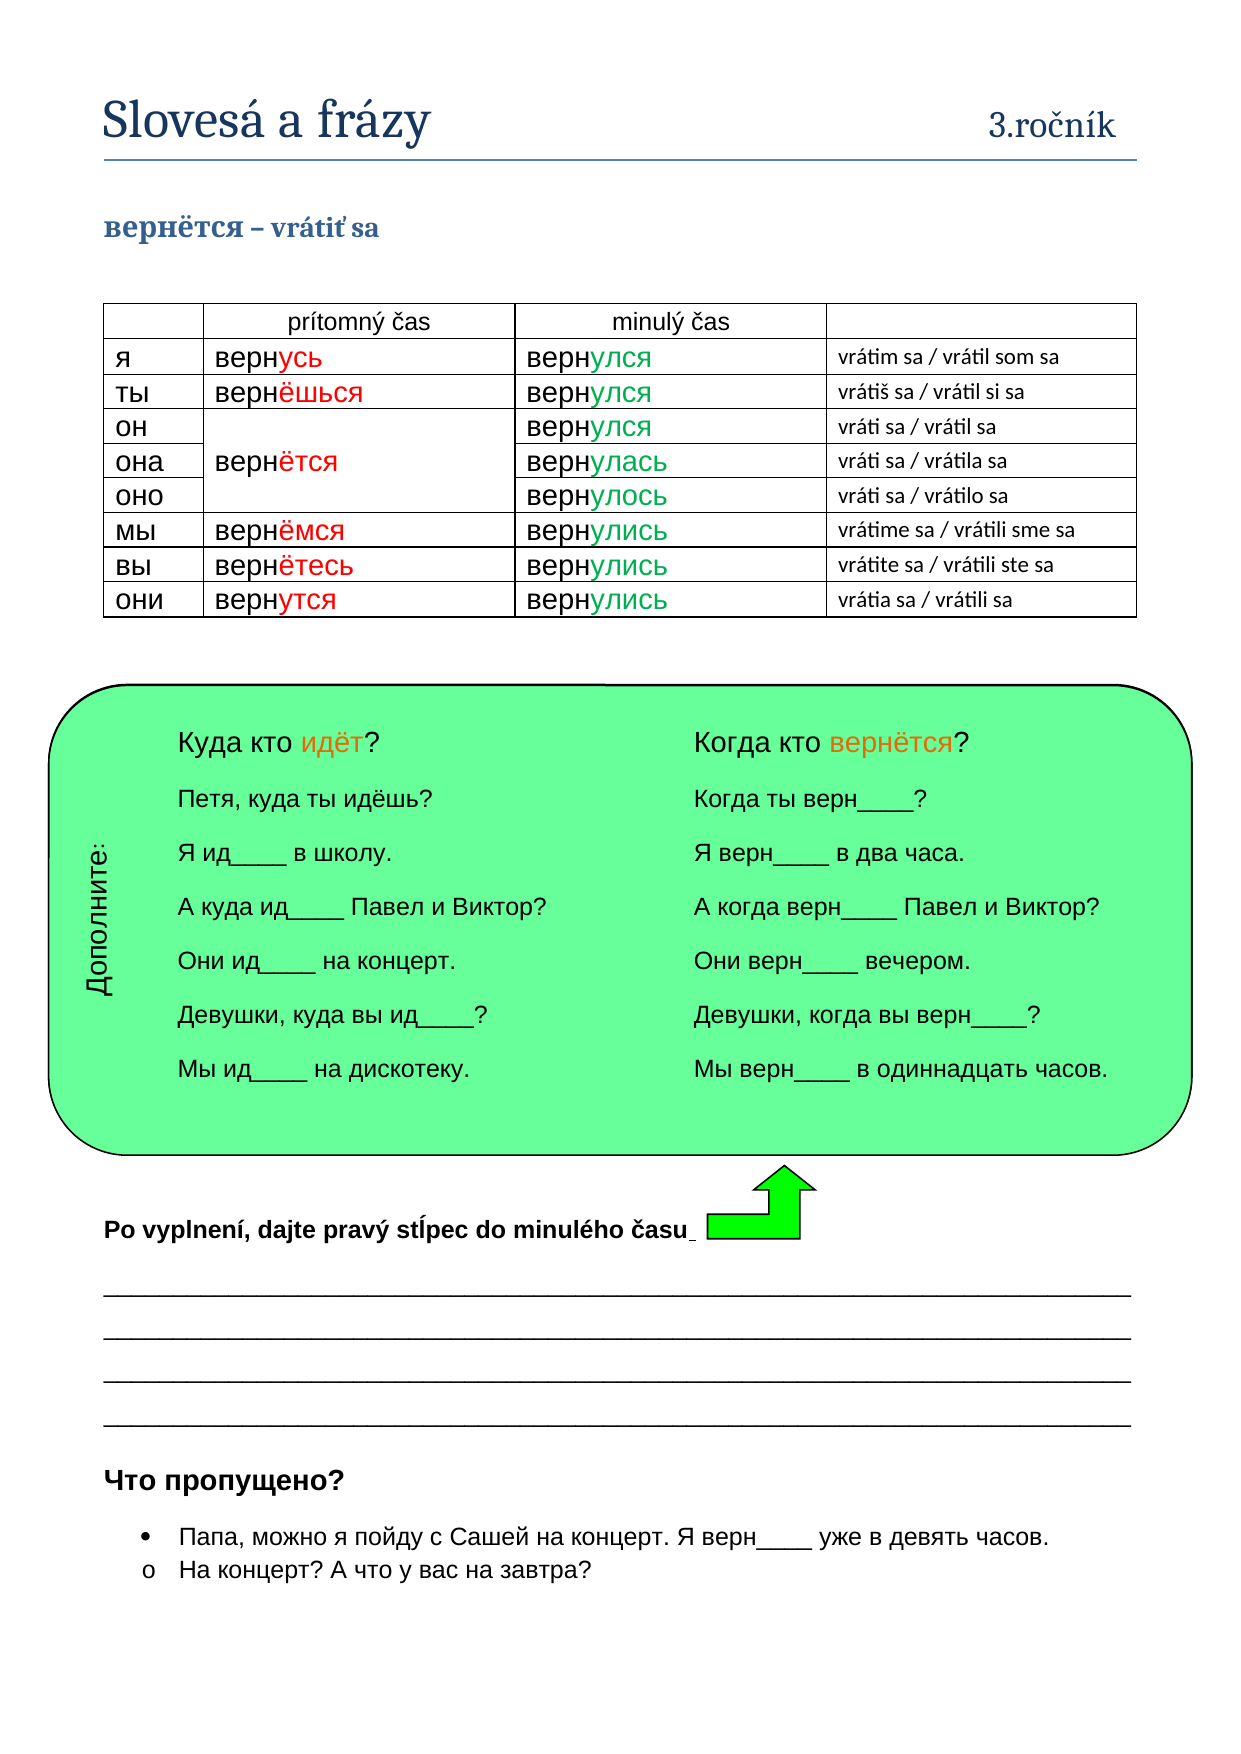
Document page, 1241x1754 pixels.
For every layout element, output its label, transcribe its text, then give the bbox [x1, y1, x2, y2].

table_cell он [104, 409, 203, 443]
text Мы ид____ на дискотеку. Мы верн____ в одиннадцать часов. [103, 1054, 1137, 1082]
table_header prítomný čas [204, 304, 514, 338]
text Куда кто идёт? Когда кто вернётся? [177, 725, 1137, 759]
table_cell вернулся [516, 375, 826, 408]
list На концерт? А что у вас на завтра? [141, 1555, 1137, 1586]
text Петя, куда ты идёшь? Когда ты верн____? [103, 784, 1137, 813]
table_cell vrátim sa / vrátil som sa [827, 339, 1136, 373]
table_cell вернулась [516, 444, 826, 477]
table_cell вернёшься [204, 375, 514, 408]
text Po vyplnení, dajte pravý stĺpec do minulého času [103, 1215, 1137, 1244]
title Slovesá a frázy 3.ročník [103, 89, 1137, 161]
table_header [827, 304, 1136, 338]
table_cell вернулись [516, 582, 826, 616]
text Я ид____ в школу. Я верн____ в два часа. [103, 838, 1137, 867]
table_cell оно [104, 478, 203, 512]
text ________________________________________________________________________________________________________________________________________________________________________________________________________________________________________________________________________________________________________ [103, 1269, 1137, 1427]
text Что пропущено? [103, 1462, 1137, 1496]
table_cell вернутся [204, 582, 514, 616]
table_cell вернулись [516, 548, 826, 581]
table_cell вернулся [516, 409, 826, 443]
table_header minulý čas [516, 304, 826, 338]
table_cell vráti sa / vrátilo sa [827, 478, 1136, 512]
table_cell vrátia sa / vrátili sa [827, 582, 1136, 616]
text Девушки, куда вы ид____? Девушки, когда вы верн____? [103, 1000, 1137, 1029]
table_cell ты [104, 375, 203, 408]
table_cell вернётесь [204, 548, 514, 581]
table_cell vráti sa / vrátil sa [827, 409, 1136, 443]
table_cell мы [104, 513, 203, 546]
list Папа, можно я пойду с Сашей на концерт. Я верн____ уже в девять часов. [141, 1522, 1137, 1551]
table_cell вернёмся [204, 513, 514, 546]
table_cell вернулось [516, 478, 826, 512]
table_cell vrátime sa / vrátili sme sa [827, 513, 1136, 546]
subtitle вернётся – vrátiť sa [103, 211, 1137, 245]
table_cell я [104, 339, 203, 373]
table_cell они [104, 582, 203, 616]
table_cell вы [104, 548, 203, 581]
table_cell вернусь [204, 339, 514, 373]
table_cell vrátite sa / vrátili ste sa [827, 548, 1136, 581]
table_header [104, 304, 203, 338]
table_cell вернётся [204, 409, 514, 512]
table_cell вернулся [516, 339, 826, 373]
table_cell вернулись [516, 513, 826, 546]
table_cell vrátiš sa / vrátil si sa [827, 375, 1136, 408]
table_cell она [104, 444, 203, 477]
table_cell vráti sa / vrátila sa [827, 444, 1136, 477]
text Они ид____ на концерт. Они верн____ вечером. [103, 946, 1137, 975]
text А куда ид____ Павел и Виктор? А когда верн____ Павел и Виктор? [103, 892, 1137, 921]
